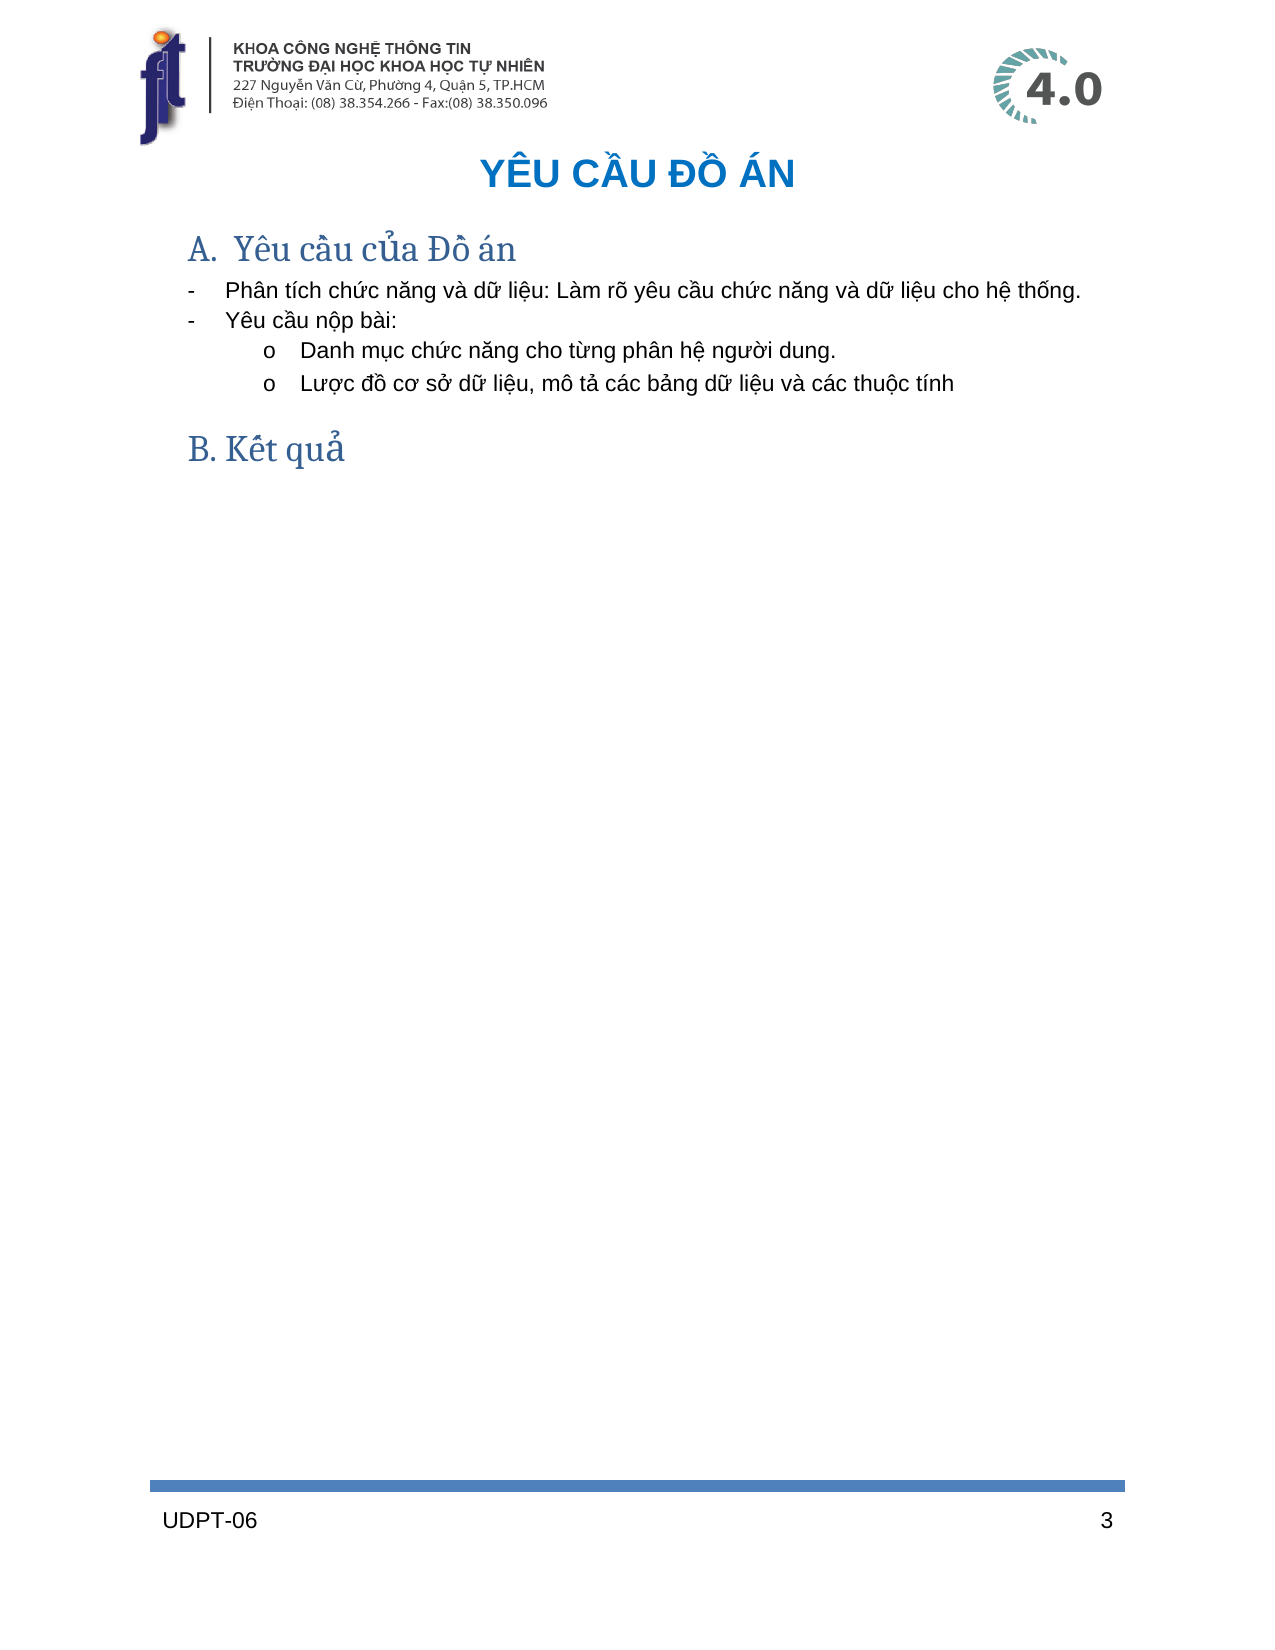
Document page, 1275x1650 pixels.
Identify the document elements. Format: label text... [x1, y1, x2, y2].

picture [985, 41, 1108, 127]
list Danh mục chức năng cho từng phân hệ người dung. [262, 337, 1125, 366]
list Lược đồ cơ sở dữ liệu, mô tả các bảng dữ liệu và các thuộc tính [262, 370, 1125, 398]
list Yêu cầu nộp bài: [187, 307, 1125, 333]
subtitle Kết quả [187, 427, 1125, 471]
subtitle Yêu cầu của Đồ án [187, 227, 1125, 271]
text YÊU CẦU ĐỒ ÁN [150, 150, 1125, 196]
list Phân tích chức năng và dữ liệu: Làm rõ yêu cầu chức năng và dữ liệu cho hệ thống. [187, 277, 1125, 303]
picture [117, 21, 580, 167]
